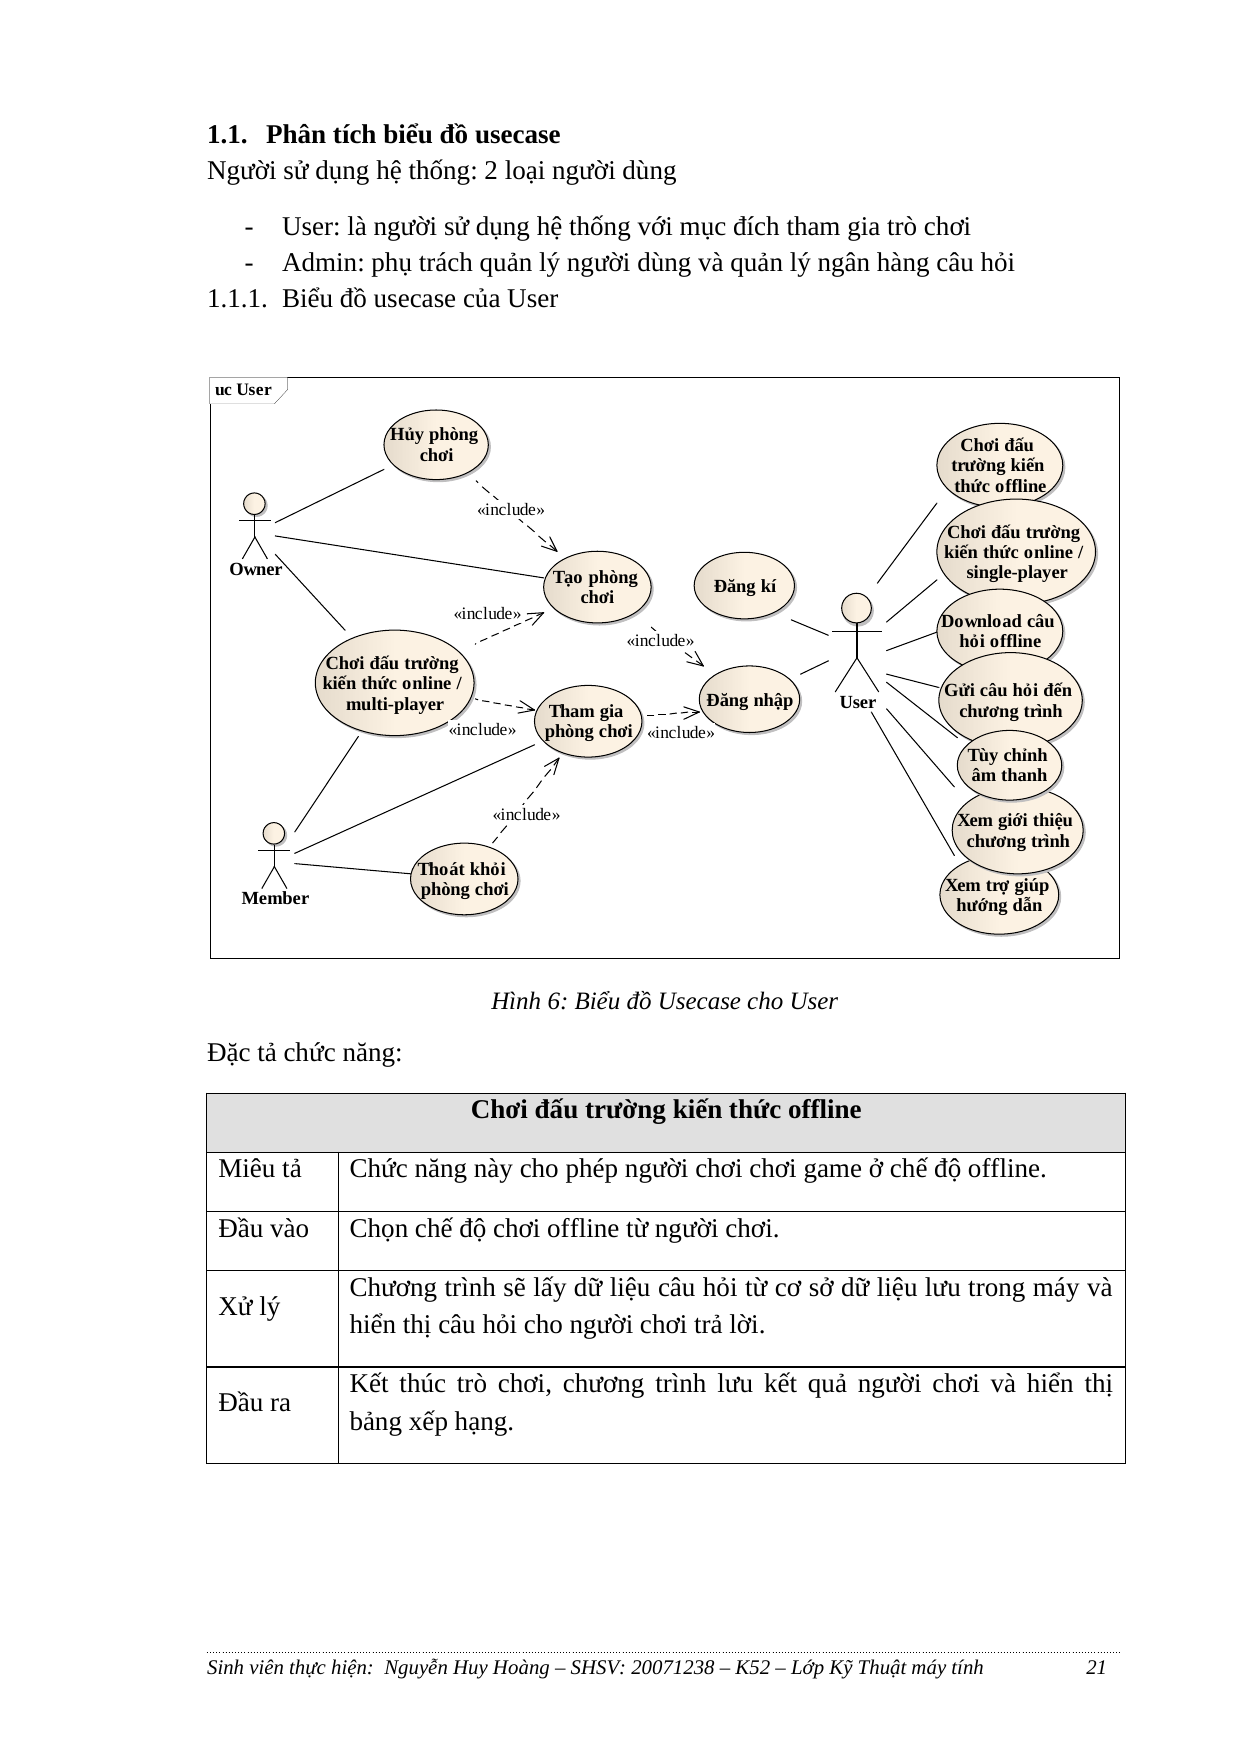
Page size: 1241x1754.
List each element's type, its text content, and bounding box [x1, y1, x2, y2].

table_cell Chương trình sẽ lấy dữ liệu câu hỏi từ cơ sở dữ liệu lưu trong máy và hiển thị câu hỏi cho người chơi trả lời. [339, 1271, 1125, 1366]
table_cell Đầu ra [207, 1368, 338, 1463]
table_cell Chọn chế độ chơi offline từ người chơi. [339, 1212, 1125, 1270]
list Biểu đồ usecase của User [207, 282, 1122, 313]
list User: là người sử dụng hệ thống với mục đích tham gia trò chơi [244, 210, 1122, 242]
table_cell Miêu tả [207, 1153, 338, 1211]
table_header Chơi đấu trường kiến thức offline [207, 1094, 1125, 1152]
table_cell Chức năng này cho phép người chơi chơi game ở chế độ offline. [339, 1153, 1125, 1211]
table_cell Kết thúc trò chơi, chương trình lưu kết quả người chơi và hiển thị bảng xếp hạng. [339, 1368, 1125, 1463]
table_cell Xử lý [207, 1271, 338, 1366]
text Người sử dụng hệ thống: 2 loại người dùng [207, 154, 1122, 185]
text Đặc tả chức năng: [207, 1036, 1122, 1067]
subtitle Phân tích biểu đồ usecase [207, 118, 1122, 149]
list Admin: phụ trách quản lý người dùng và quản lý ngân hàng câu hỏi [244, 246, 1122, 277]
table_cell Đầu vào [207, 1212, 338, 1270]
